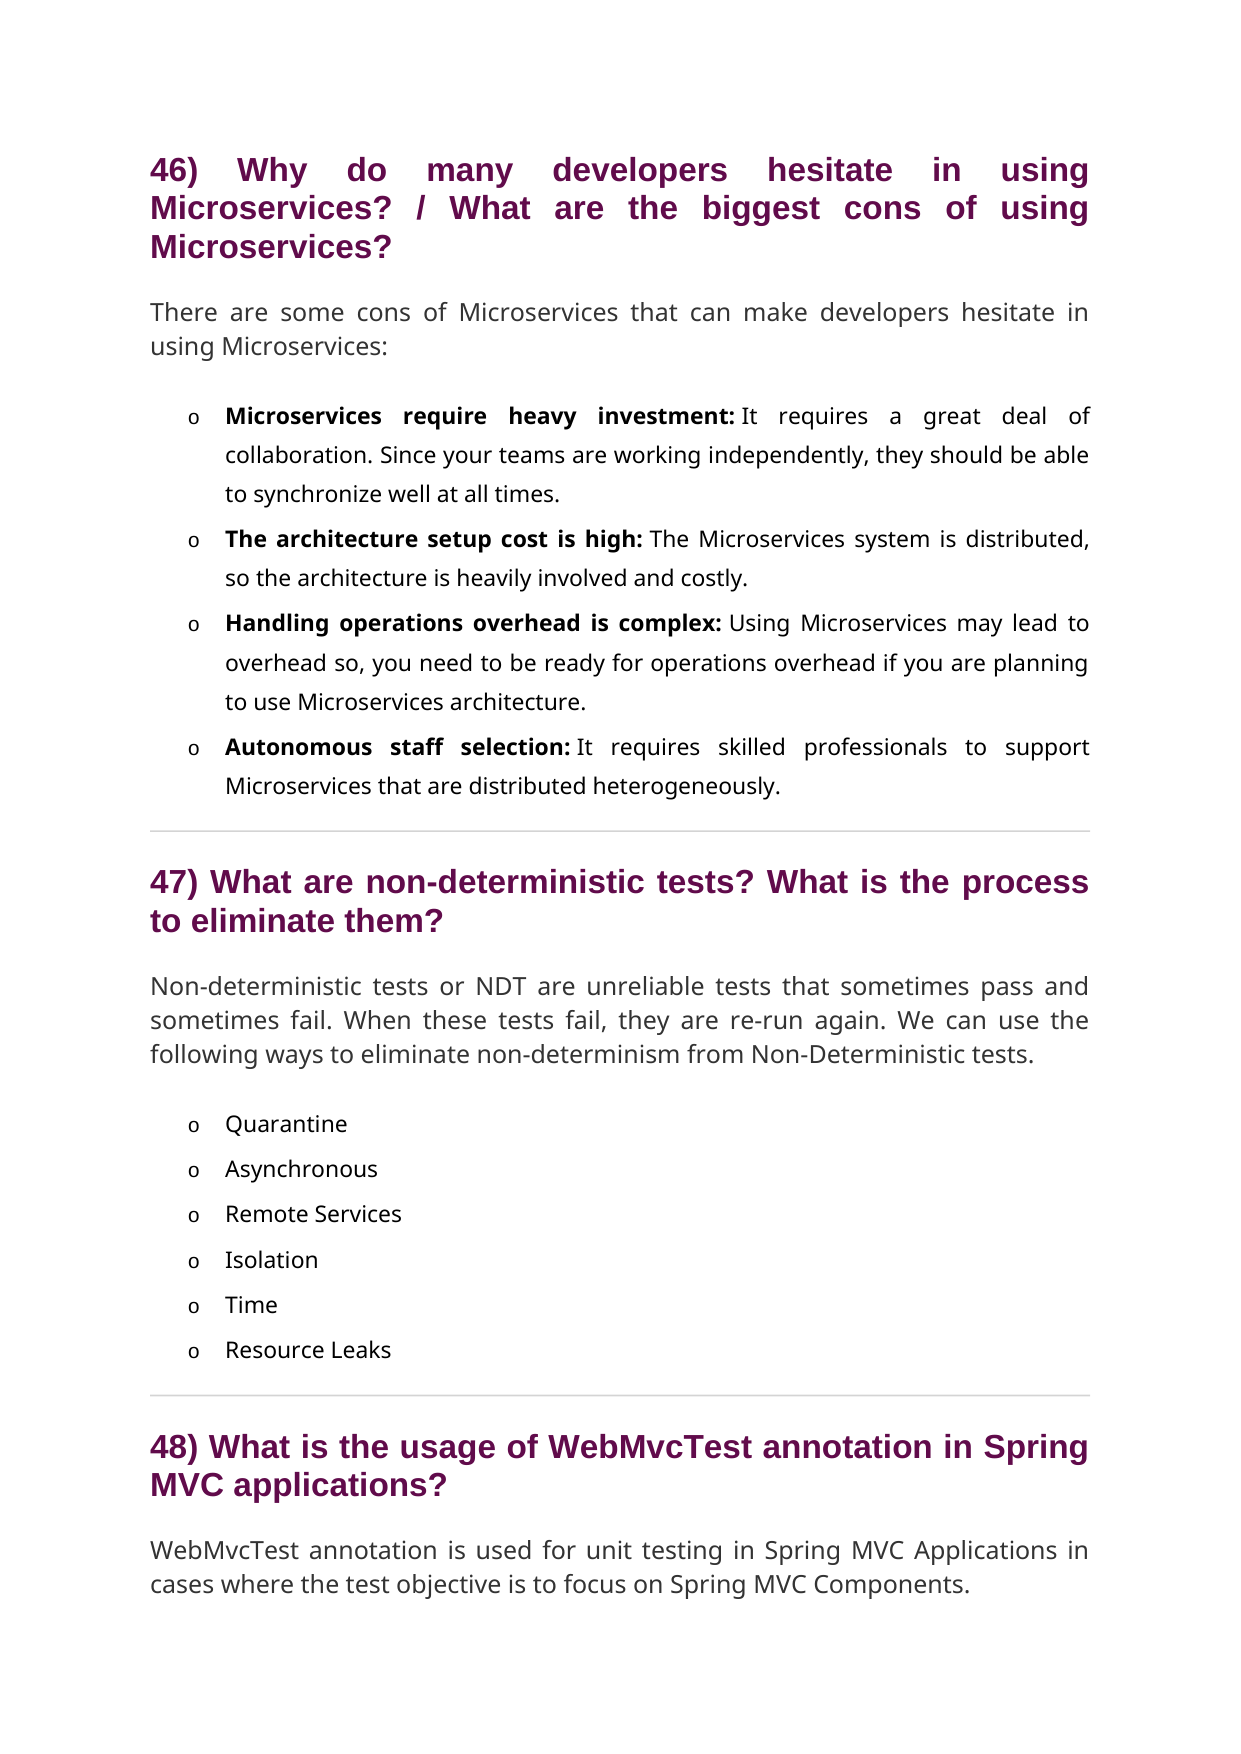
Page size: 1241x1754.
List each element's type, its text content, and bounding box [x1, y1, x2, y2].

subtitle 46) Why do many developers hesitate in using Microservices? / What are the biggest cons of using Microservices? [150, 150, 1090, 265]
subtitle 48) What is the usage of WebMvcTest annotation in Spring MVC applications? [150, 1427, 1090, 1504]
list Time [187, 1281, 1090, 1320]
list Microservices require heavy investment: It requires a great deal of collaboration. Since your teams are working independently, they should be able to synchronize well at all times. [187, 392, 1090, 509]
list Resource Leaks [187, 1326, 1090, 1366]
list Remote Services [187, 1191, 1090, 1229]
list Handling operations overhead is complex: Using Microservices may lead to overhead so, you need to be ready for operations overhead if you are planning to use Microservices architecture. [187, 599, 1090, 717]
list Isolation [187, 1236, 1090, 1275]
text There are some cons of Microservices that can make developers hesitate in using Microservices: [150, 294, 1090, 363]
list Quarantine [187, 1100, 1090, 1139]
subtitle 47) What are non-deterministic tests? What is the process to eliminate them? [150, 862, 1090, 939]
list Autonomous staff selection: It requires skilled professionals to support Microservices that are distributed heterogeneously. [187, 723, 1090, 801]
list Asynchronous [187, 1145, 1090, 1184]
text Non-deterministic tests or NDT are unreliable tests that sometimes pass and sometimes fail. When these tests fail, they are re-run again. We can use the following ways to eliminate non-determinism from Non-Deterministic tests. [150, 968, 1090, 1071]
list The architecture setup cost is high: The Microservices system is distributed, so the architecture is heavily involved and costly. [187, 515, 1090, 593]
text WebMvcTest annotation is used for unit testing in Spring MVC Applications in cases where the test objective is to focus on Spring MVC Components. [150, 1533, 1090, 1601]
